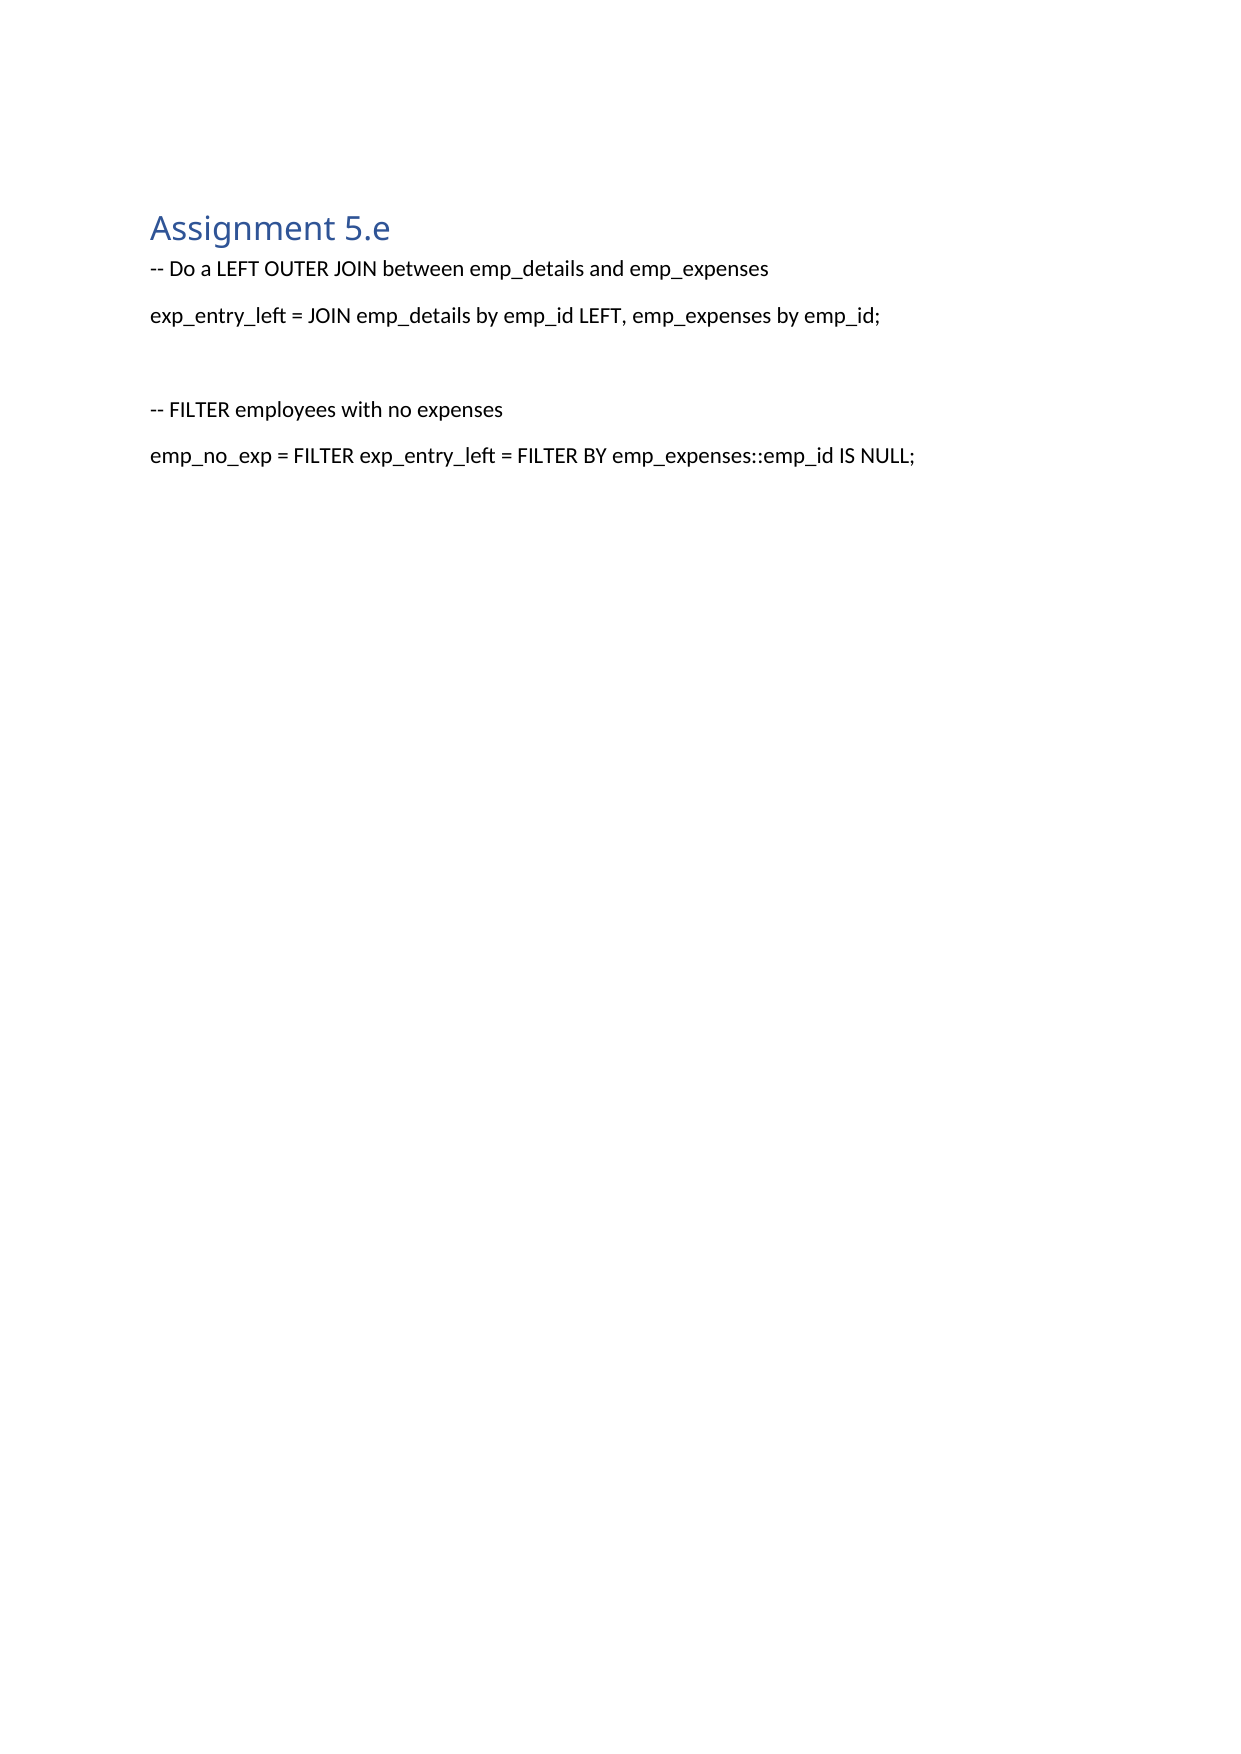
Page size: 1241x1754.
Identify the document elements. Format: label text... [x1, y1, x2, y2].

text -- Do a LEFT OUTER JOIN between emp_details and emp_expenses [150, 254, 1090, 282]
text exp_entry_left = JOIN emp_details by emp_id LEFT, emp_expenses by emp_id; [150, 301, 1090, 329]
subtitle Assignment 5.e [150, 205, 1090, 251]
text emp_no_exp = FILTER exp_entry_left = FILTER BY emp_expenses::emp_id IS NULL; [150, 442, 1090, 470]
text -- FILTER employees with no expenses [150, 395, 1090, 423]
